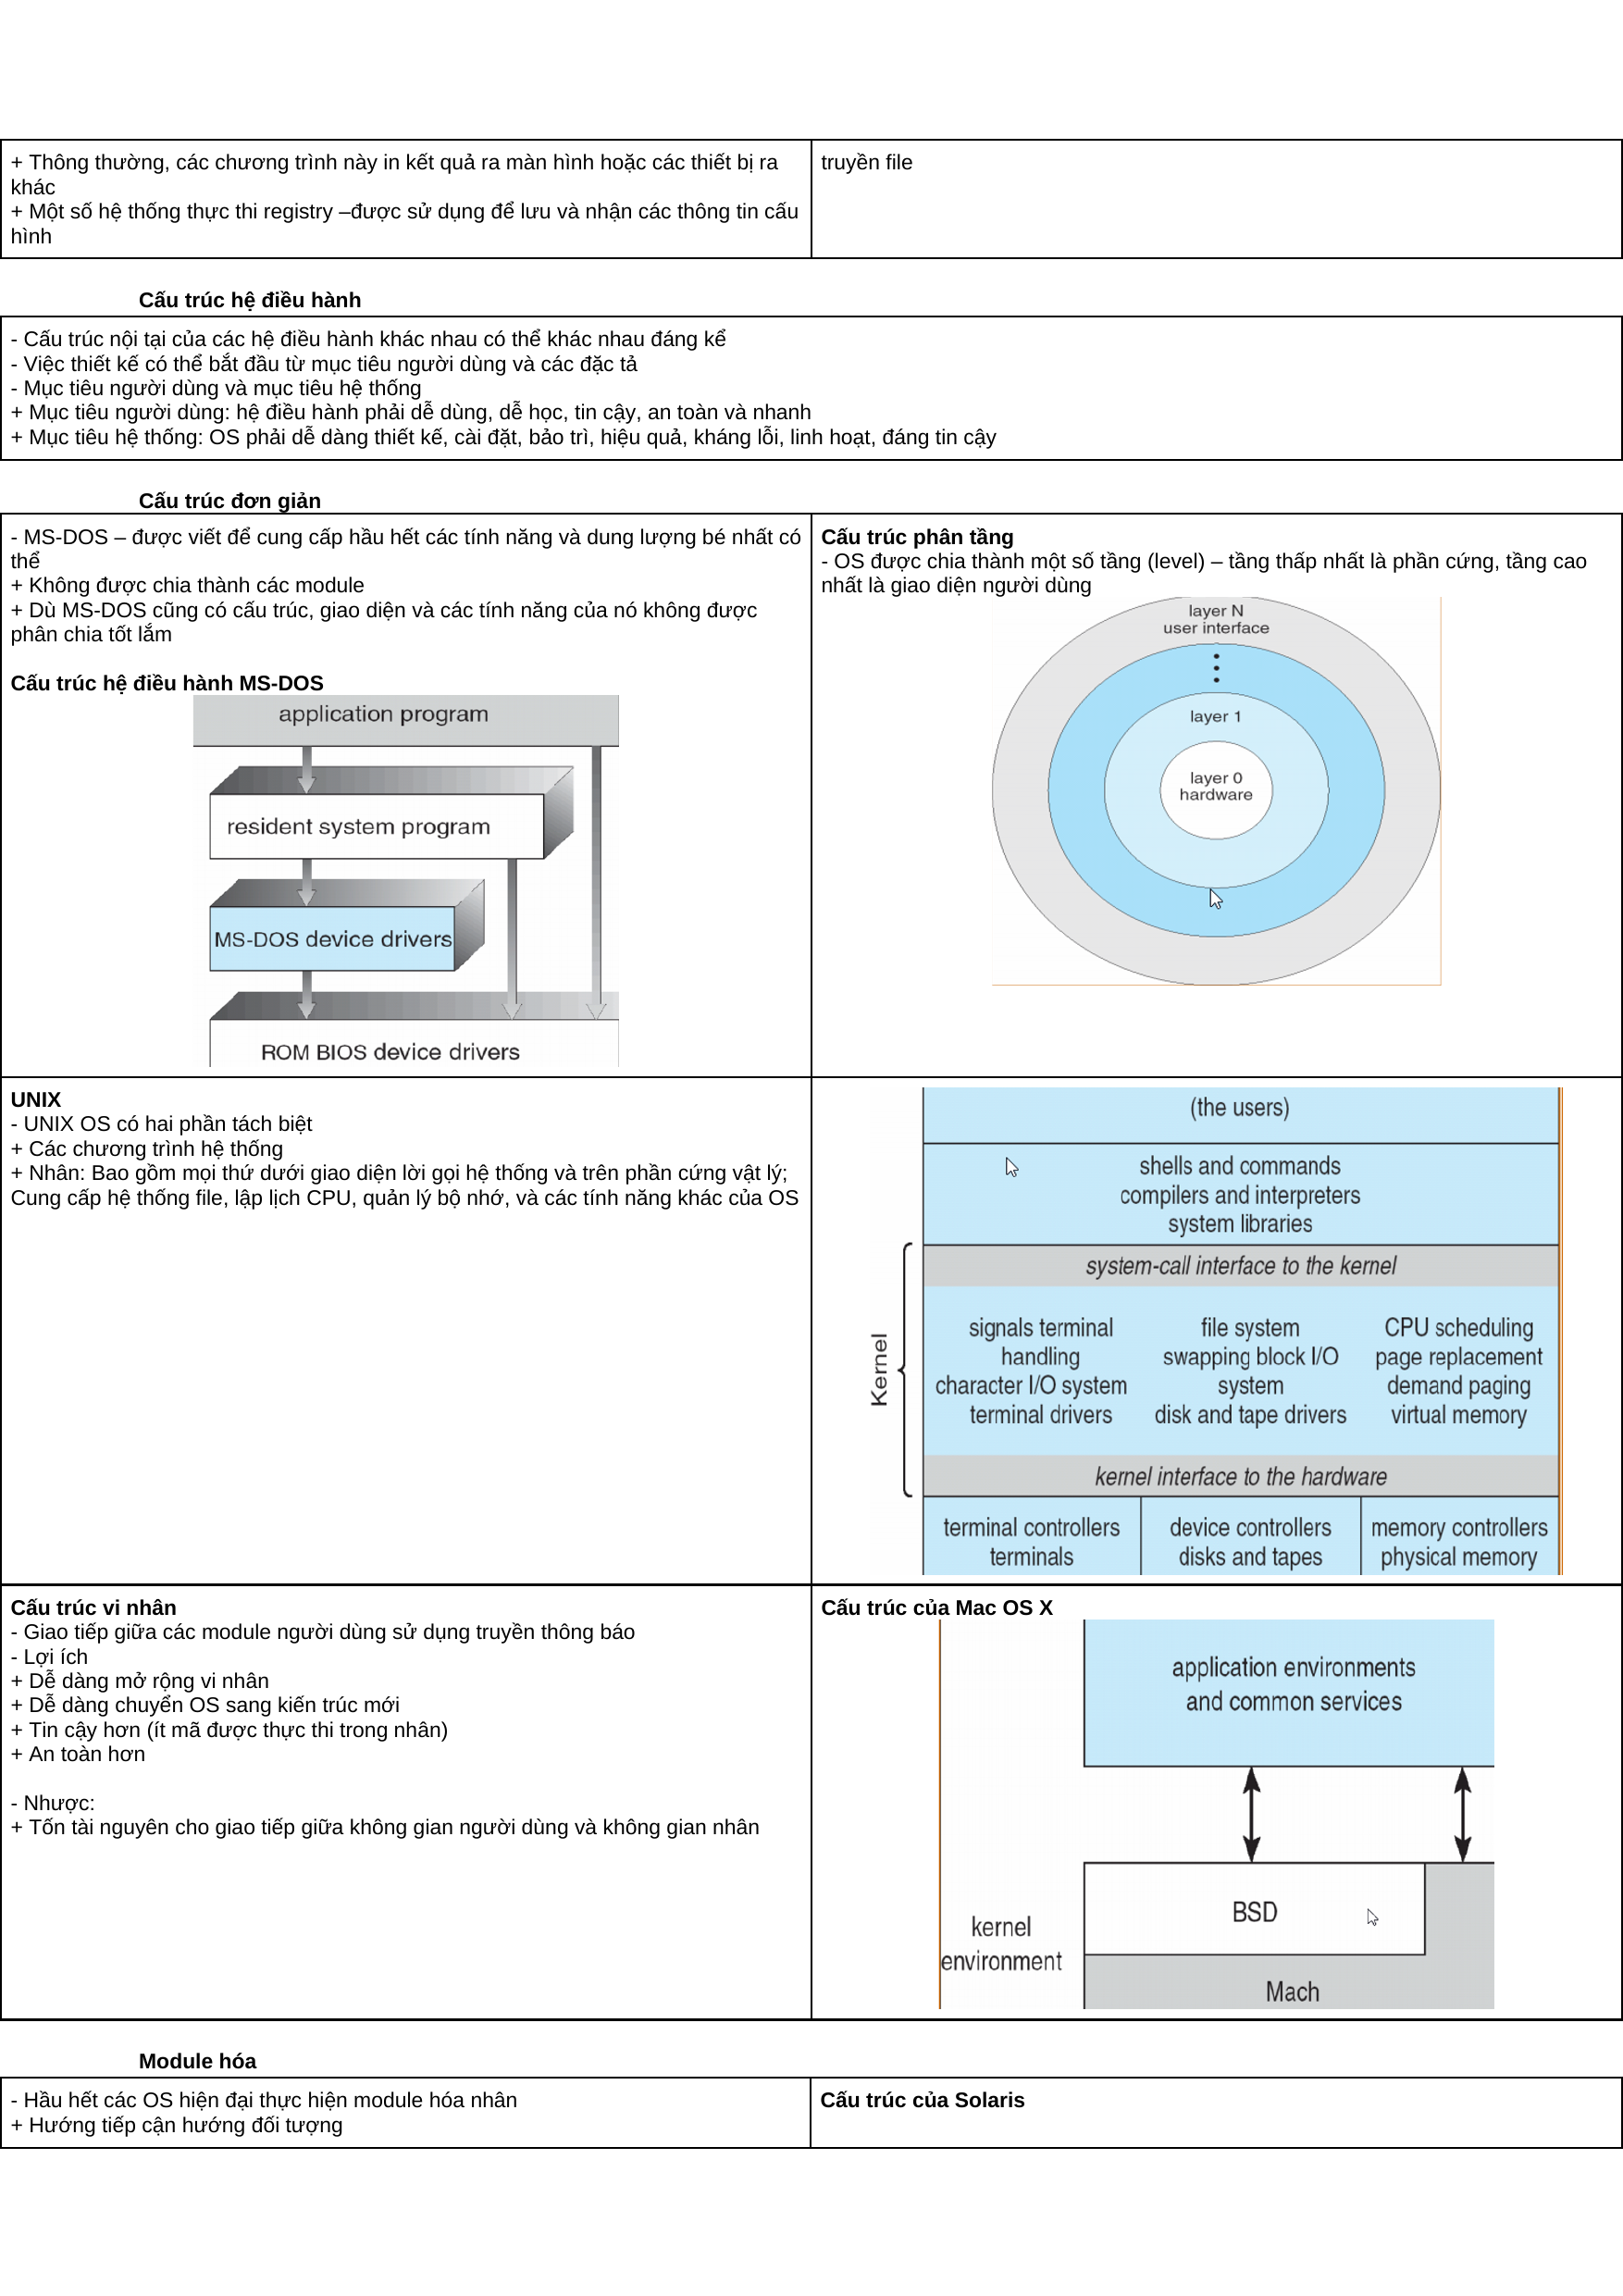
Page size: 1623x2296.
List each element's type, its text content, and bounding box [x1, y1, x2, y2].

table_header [2, 141, 811, 257]
subtitle Cấu trúc hệ điều hành [139, 288, 1484, 312]
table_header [2, 2079, 810, 2146]
table_cell UNIX - UNIX OS có hai phần tách biệt + Các chương trình hệ thống + Nhân: Bao gồm mọi thứ dưới giao diện lời gọi hệ thống và trên phần cứng vật lý; Cung cấp hệ thống file, lập lịch CPU, quản lý bộ nhớ, và các tính năng khác của OS [2, 1078, 811, 1583]
table_cell [812, 1078, 1621, 1583]
table_cell Cấu trúc của Mac OS X [812, 1586, 1621, 2018]
table_header Cấu trúc phân tầng - OS được chia thành một số tầng (level) – tầng thấp nhất là phần cứng, tầng cao nhất là giao diện người dùng [812, 515, 1621, 1076]
picture [870, 1087, 1564, 1575]
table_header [812, 141, 1621, 257]
subtitle Module hóa [139, 2049, 1484, 2073]
picture [192, 695, 619, 1067]
table_header - Cấu trúc nội tại của các hệ điều hành khác nhau có thể khác nhau đáng kể - Việc thiết kế có thể bắt đầu từ mục tiêu người dùng và các đặc tả - Mục tiêu người dùng và mục tiêu hệ thống + Mục tiêu người dùng: hệ điều hành phải dễ dùng, dễ học, tin cậy, an toàn và nhanh + Mục tiêu hệ thống: OS phải dễ dàng thiết kế, cài đặt, bảo trì, hiệu quả, kháng lỗi, linh hoạt, đáng tin cậy [2, 317, 1621, 459]
table_cell Cấu trúc vi nhân - Giao tiếp giữa các module người dùng sử dụng truyền thông báo - Lợi ích + Dễ dàng mở rộng vi nhân + Dễ dàng chuyển OS sang kiến trúc mới + Tin cậy hơn (ít mã được thực thi trong nhân) + An toàn hơn - Nhược: + Tốn tài nguyên cho giao tiếp giữa không gian người dùng và không gian nhân [2, 1586, 811, 2018]
picture [938, 1620, 1494, 2009]
picture [992, 597, 1442, 986]
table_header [812, 2079, 1621, 2146]
table_header - MS-DOS – được viết để cung cấp hầu hết các tính năng và dung lượng bé nhất có thể + Không được chia thành các module + Dù MS-DOS cũng có cấu trúc, giao diện và các tính năng của nó không được phân chia tốt lắm Cấu trúc hệ điều hành MS-DOS [2, 515, 811, 1076]
subtitle Cấu trúc đơn giản [139, 489, 1484, 513]
